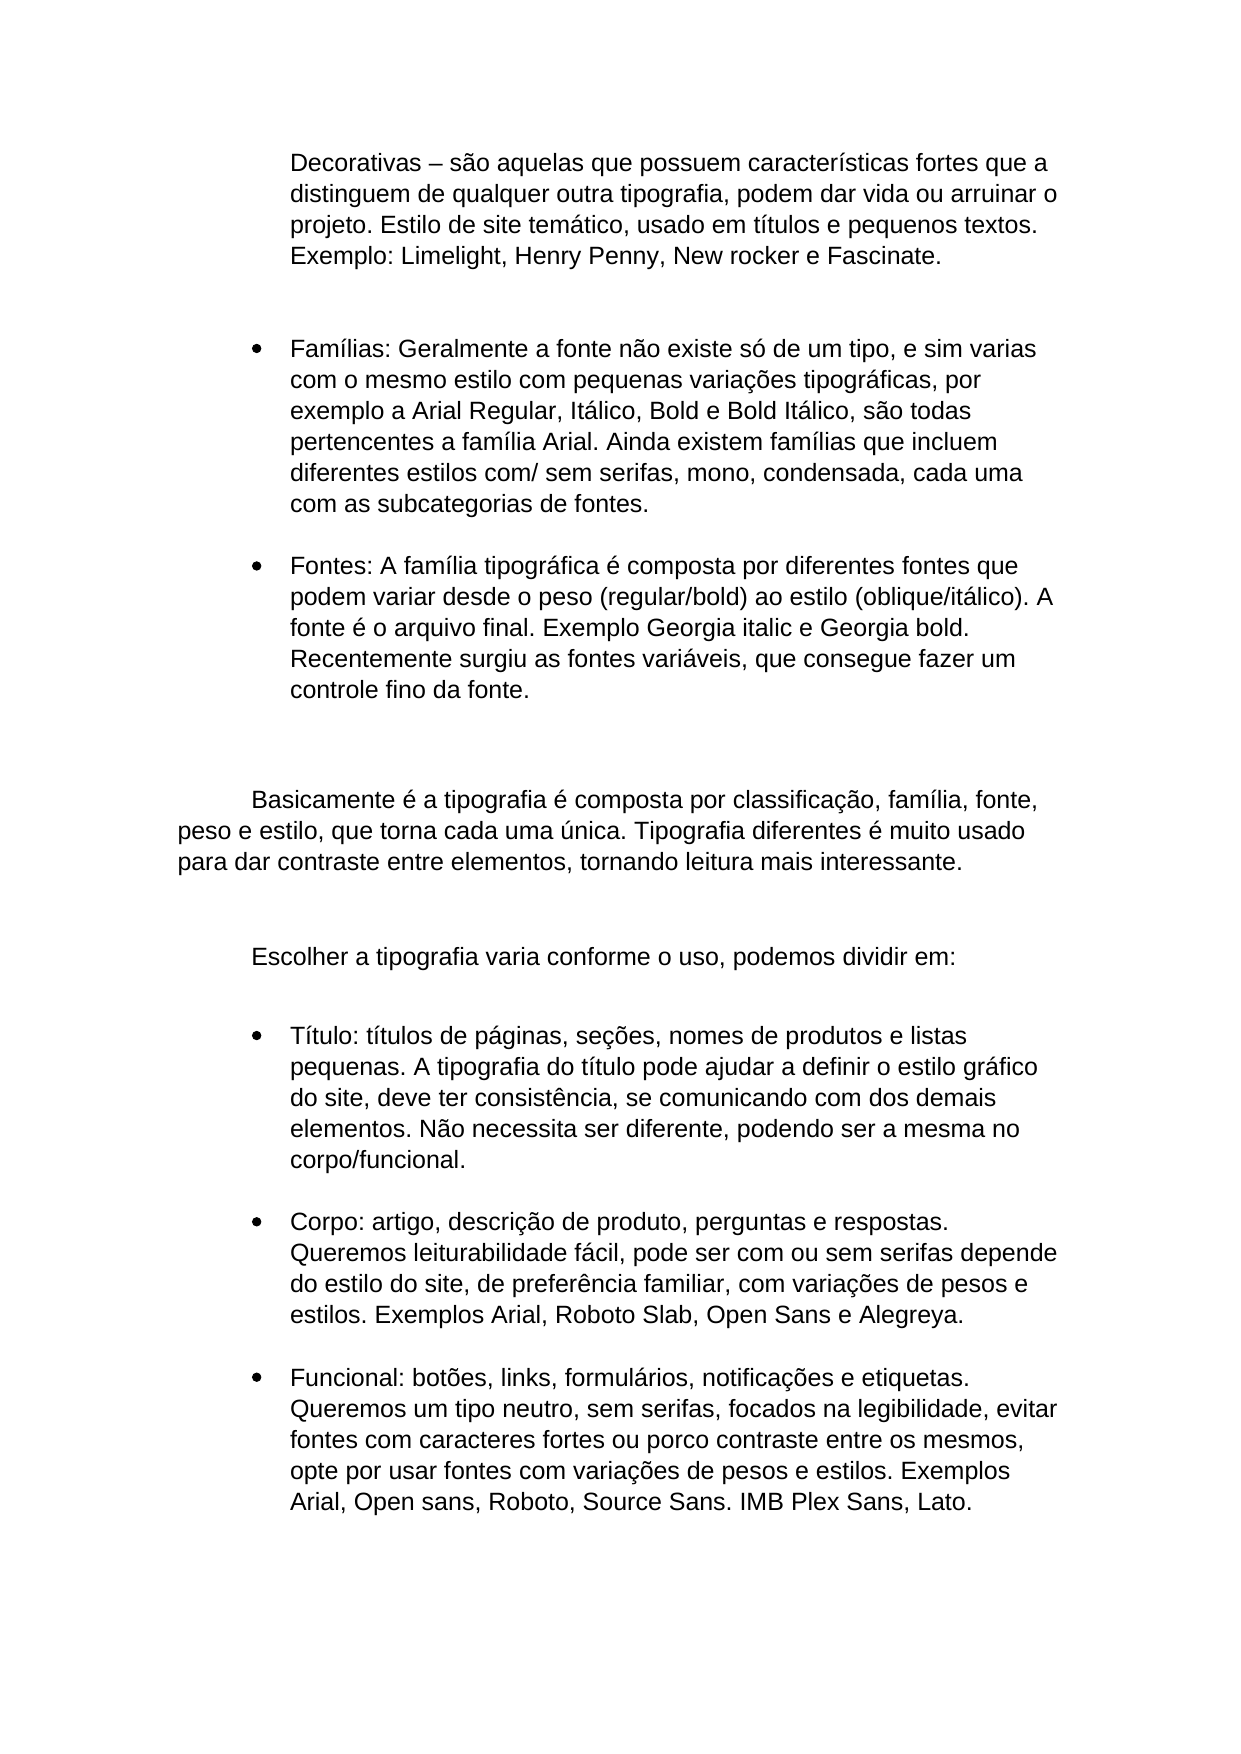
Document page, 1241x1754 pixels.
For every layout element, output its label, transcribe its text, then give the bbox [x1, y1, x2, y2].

text Escolher a tipografia varia conforme o uso, podemos dividir em: [177, 942, 1063, 971]
list Título: títulos de páginas, seções, nomes de produtos e listas pequenas. A tipografia do título pode ajudar a definir o estilo gráfico do site, deve ter consistência, se comunicando com dos demais elementos. Não necessita ser diferente, podendo ser a mesma no corpo/funcional. [252, 1021, 1063, 1174]
list Funcional: botões, links, formulários, notificações e etiquetas. Queremos um tipo neutro, sem serifas, focados na legibilidade, evitar fontes com caracteres fortes ou porco contraste entre os mesmos, opte por usar fontes com variações de pesos e estilos. Exemplos Arial, Open sans, Roboto, Source Sans. IMB Plex Sans, Lato. [252, 1362, 1063, 1516]
list Corpo: artigo, descrição de produto, perguntas e respostas. Queremos leiturabilidade fácil, pode ser com ou sem serifas depende do estilo do site, de preferência familiar, com variações de pesos e estilos. Exemplos Arial, Roboto Slab, Open Sans e Alegreya. [252, 1207, 1063, 1329]
list Fontes: A família tipográfica é composta por diferentes fontes que podem variar desde o peso (regular/bold) ao estilo (oblique/itálico). A fonte é o arquivo final. Exemplo Georgia italic e Georgia bold. Recentemente surgiu as fontes variáveis, que consegue fazer um controle fino da fonte. [252, 551, 1063, 704]
text Basicamente é a tipografia é composta por classificação, família, fonte, peso e estilo, que torna cada uma única. Tipografia diferentes é muito usado para dar contraste entre elementos, tornando leitura mais interessante. [177, 785, 1063, 876]
list Famílias: Geralmente a fonte não existe só de um tipo, e sim varias com o mesmo estilo com pequenas variações tipográficas, por exemplo a Arial Regular, Itálico, Bold e Bold Itálico, são todas pertencentes a família Arial. Ainda existem famílias que incluem diferentes estilos com/ sem serifas, mono, condensada, cada uma com as subcategorias de fontes. [252, 334, 1063, 518]
list Decorativas – são aquelas que possuem características fortes que a distinguem de qualquer outra tipografia, podem dar vida ou arruinar o projeto. Estilo de site temático, usado em títulos e pequenos textos. Exemplo: Limelight, Henry Penny, New rocker e Fascinate. [290, 148, 1063, 269]
